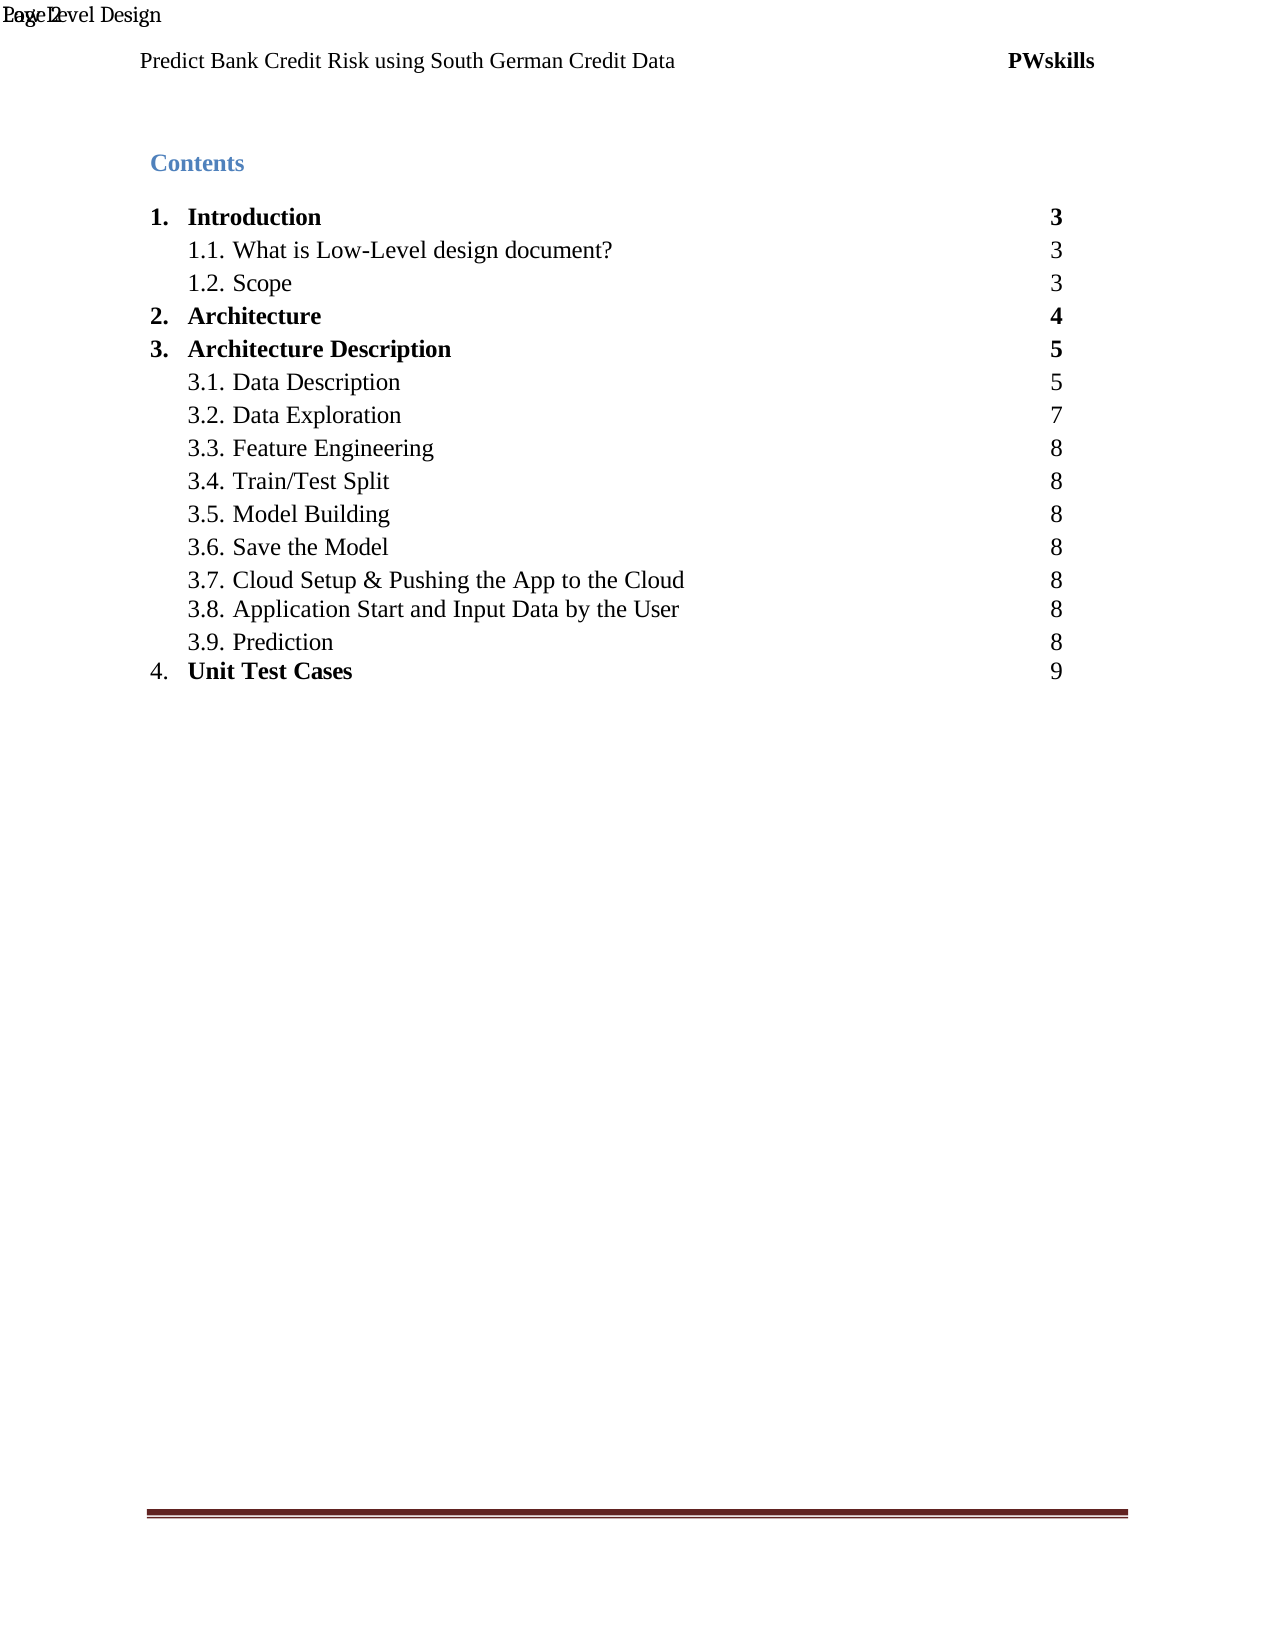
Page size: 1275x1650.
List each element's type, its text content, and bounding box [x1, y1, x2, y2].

text Contents [150, 148, 1148, 177]
